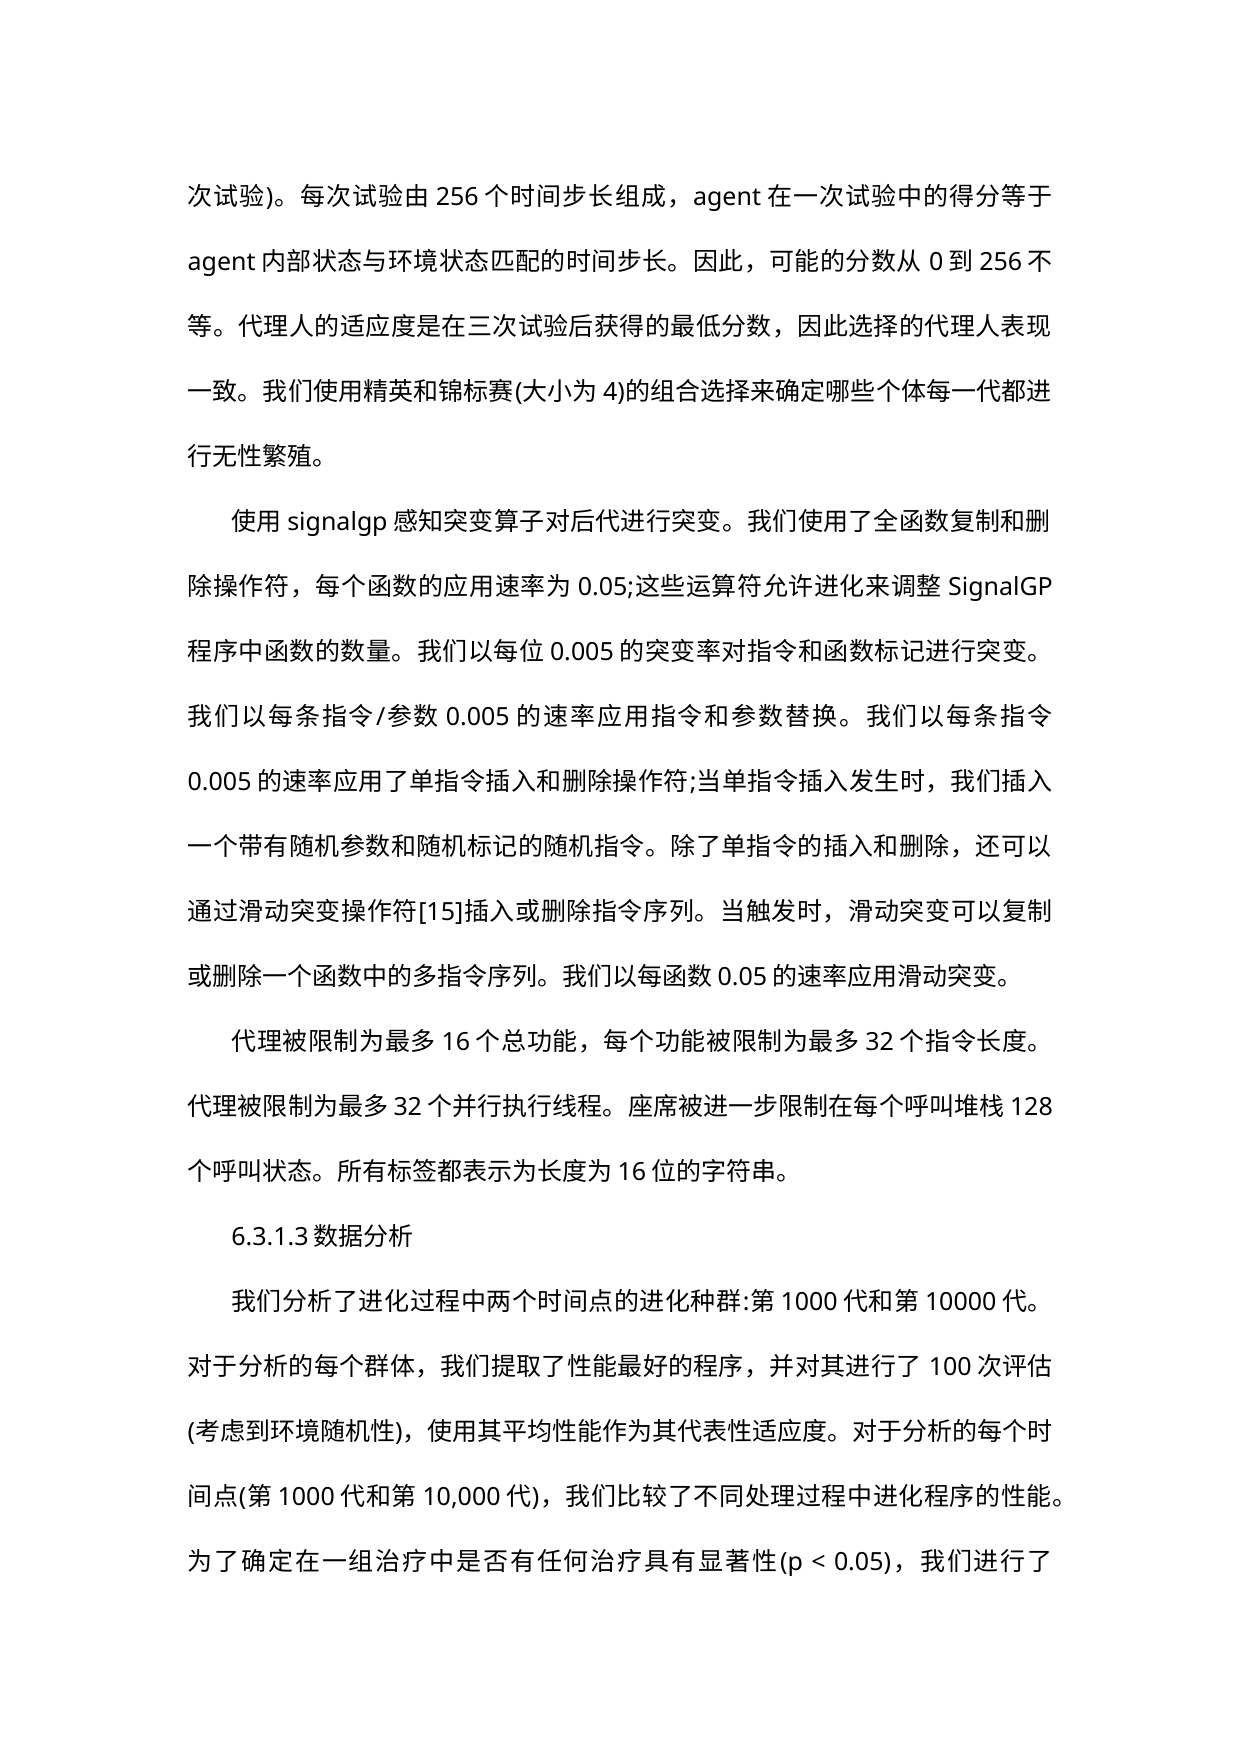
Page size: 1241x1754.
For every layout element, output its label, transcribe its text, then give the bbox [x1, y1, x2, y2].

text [187, 162, 1053, 487]
text 使用signalgp感知突变算子对后代进行突变。我们使用了全函数复制和删除操作符，每个函数的应用速率为0.05;这些运算符允许进化来调整SignalGP程序中函数的数量。我们以每位0.005的突变率对指令和函数标记进行突变。我们以每条指令/参数0.005的速率应用指令和参数替换。我们以每条指令0.005的速率应用了单指令插入和删除操作符;当单指令插入发生时，我们插入一个带有随机参数和随机标记的随机指令。除了单指令的插入和删除，还可以通过滑动突变操作符[15]插入或删除指令序列。当触发时，滑动突变可以复制或删除一个函数中的多指令序列。我们以每函数0.05的速率应用滑动突变。 [187, 487, 1053, 1007]
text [187, 1267, 1053, 1592]
text 代理被限制为最多16个总功能，每个功能被限制为最多32个指令长度。代理被限制为最多32个并行执行线程。座席被进一步限制在每个呼叫堆栈128个呼叫状态。所有标签都表示为长度为16位的字符串。 [187, 1007, 1053, 1202]
text 6.3.1.3数据分析 [187, 1202, 1053, 1267]
